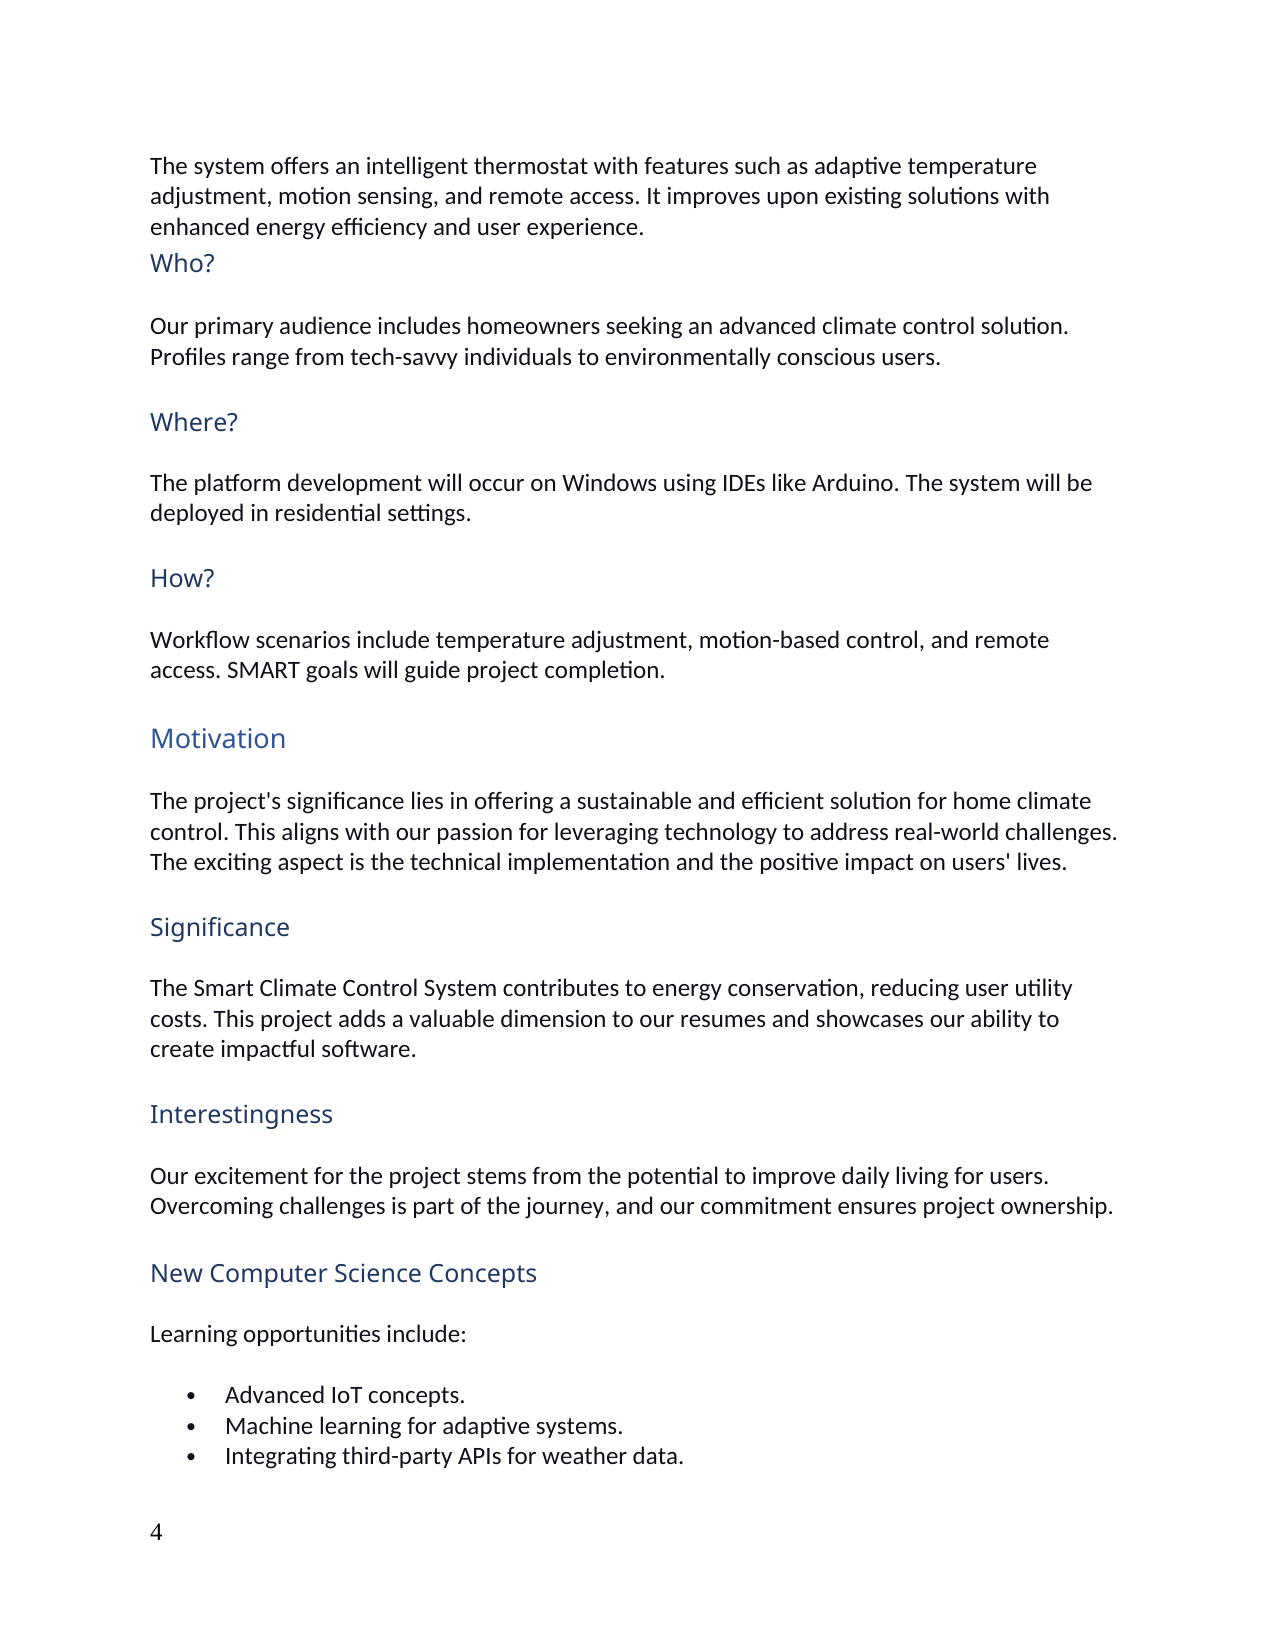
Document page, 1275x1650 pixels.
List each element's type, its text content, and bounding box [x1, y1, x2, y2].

subtitle How? [150, 561, 1125, 595]
subtitle Motivation [150, 719, 1125, 756]
text The project's significance lies in offering a sustainable and efficient solution for home climate control. This aligns with our passion for leveraging technology to address real-world challenges. The exciting aspect is the technical implementation and the positive impact on users' lives. [150, 785, 1125, 877]
text Our excitement for the project stems from the potential to improve daily living for users. Overcoming challenges is part of the journey, and our commitment ensures project ownership. [150, 1160, 1125, 1221]
text Learning opportunities include: [150, 1318, 1125, 1349]
subtitle Significance [150, 910, 1125, 944]
subtitle Interestingness [150, 1097, 1125, 1131]
subtitle New Computer Science Concepts [150, 1256, 1125, 1289]
text Our primary audience includes homeowners seeking an advanced climate control solution. Profiles range from tech-savvy individuals to environmentally conscious users. [150, 310, 1125, 371]
text The platform development will occur on Windows using IDEs like Arduino. The system will be deployed in residential settings. [150, 467, 1125, 528]
text The system offers an intelligent thermostat with features such as adaptive temperature adjustment, motion sensing, and remote access. It improves upon existing solutions with enhanced energy efficiency and user experience. [150, 150, 1125, 242]
list Machine learning for adaptive systems. [187, 1410, 1125, 1440]
list Integrating third-party APIs for weather data. [187, 1440, 1125, 1471]
subtitle Who? [150, 246, 1125, 280]
list Advanced IoT concepts. [187, 1379, 1125, 1410]
text The Smart Climate Control System contributes to energy conservation, reducing user utility costs. This project adds a valuable dimension to our resumes and showcases our ability to create impactful software. [150, 972, 1125, 1064]
text Workflow scenarios include temperature adjustment, motion-based control, and remote access. SMART goals will guide project completion. [150, 624, 1125, 685]
subtitle Where? [150, 404, 1125, 438]
